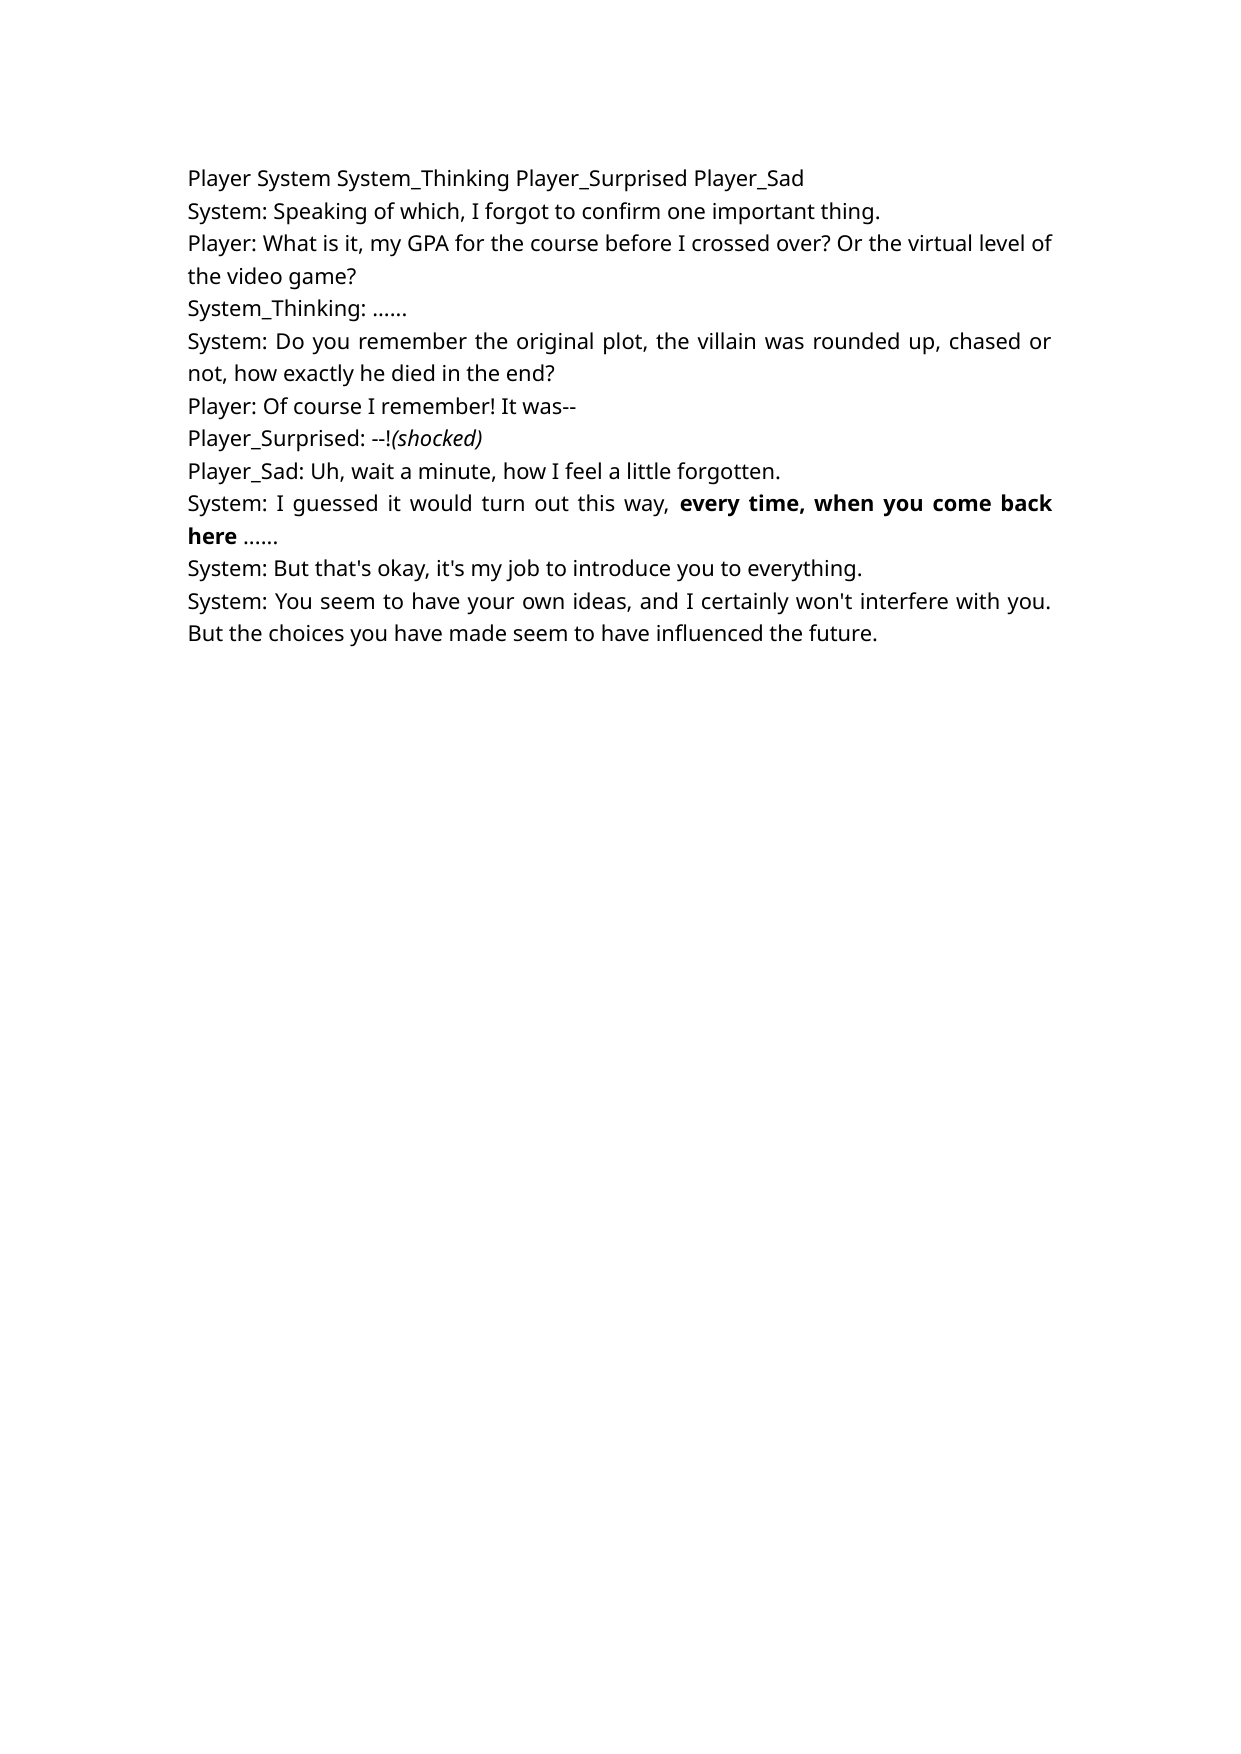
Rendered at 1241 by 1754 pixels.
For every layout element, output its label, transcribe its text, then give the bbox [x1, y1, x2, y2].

text System: But that's okay, it's my job to introduce you to everything. [187, 552, 1053, 584]
text Player: Of course I remember! It was-- [187, 389, 1053, 422]
text System: Speaking of which, I forgot to confirm one important thing. [187, 194, 1053, 227]
text System: Do you remember the original plot, the villain was rounded up, chased or not, how exactly he died in the end? [187, 324, 1053, 389]
text System: You seem to have your own ideas, and I certainly won't interfere with you. But the choices you have made seem to have influenced the future. [187, 584, 1053, 649]
text Player: What is it, my GPA for the course before I crossed over? Or the virtual level of the video game? [187, 227, 1053, 292]
text System: I guessed it would turn out this way, every time, when you come back here ...... [187, 487, 1053, 552]
text Player_Sad: Uh, wait a minute, how I feel a little forgotten. [187, 454, 1053, 487]
text Player_Surprised: --!(shocked) [187, 422, 1053, 454]
text Player System System_Thinking Player_Surprised Player_Sad [187, 162, 1053, 194]
text System_Thinking: ...... [187, 292, 1053, 324]
